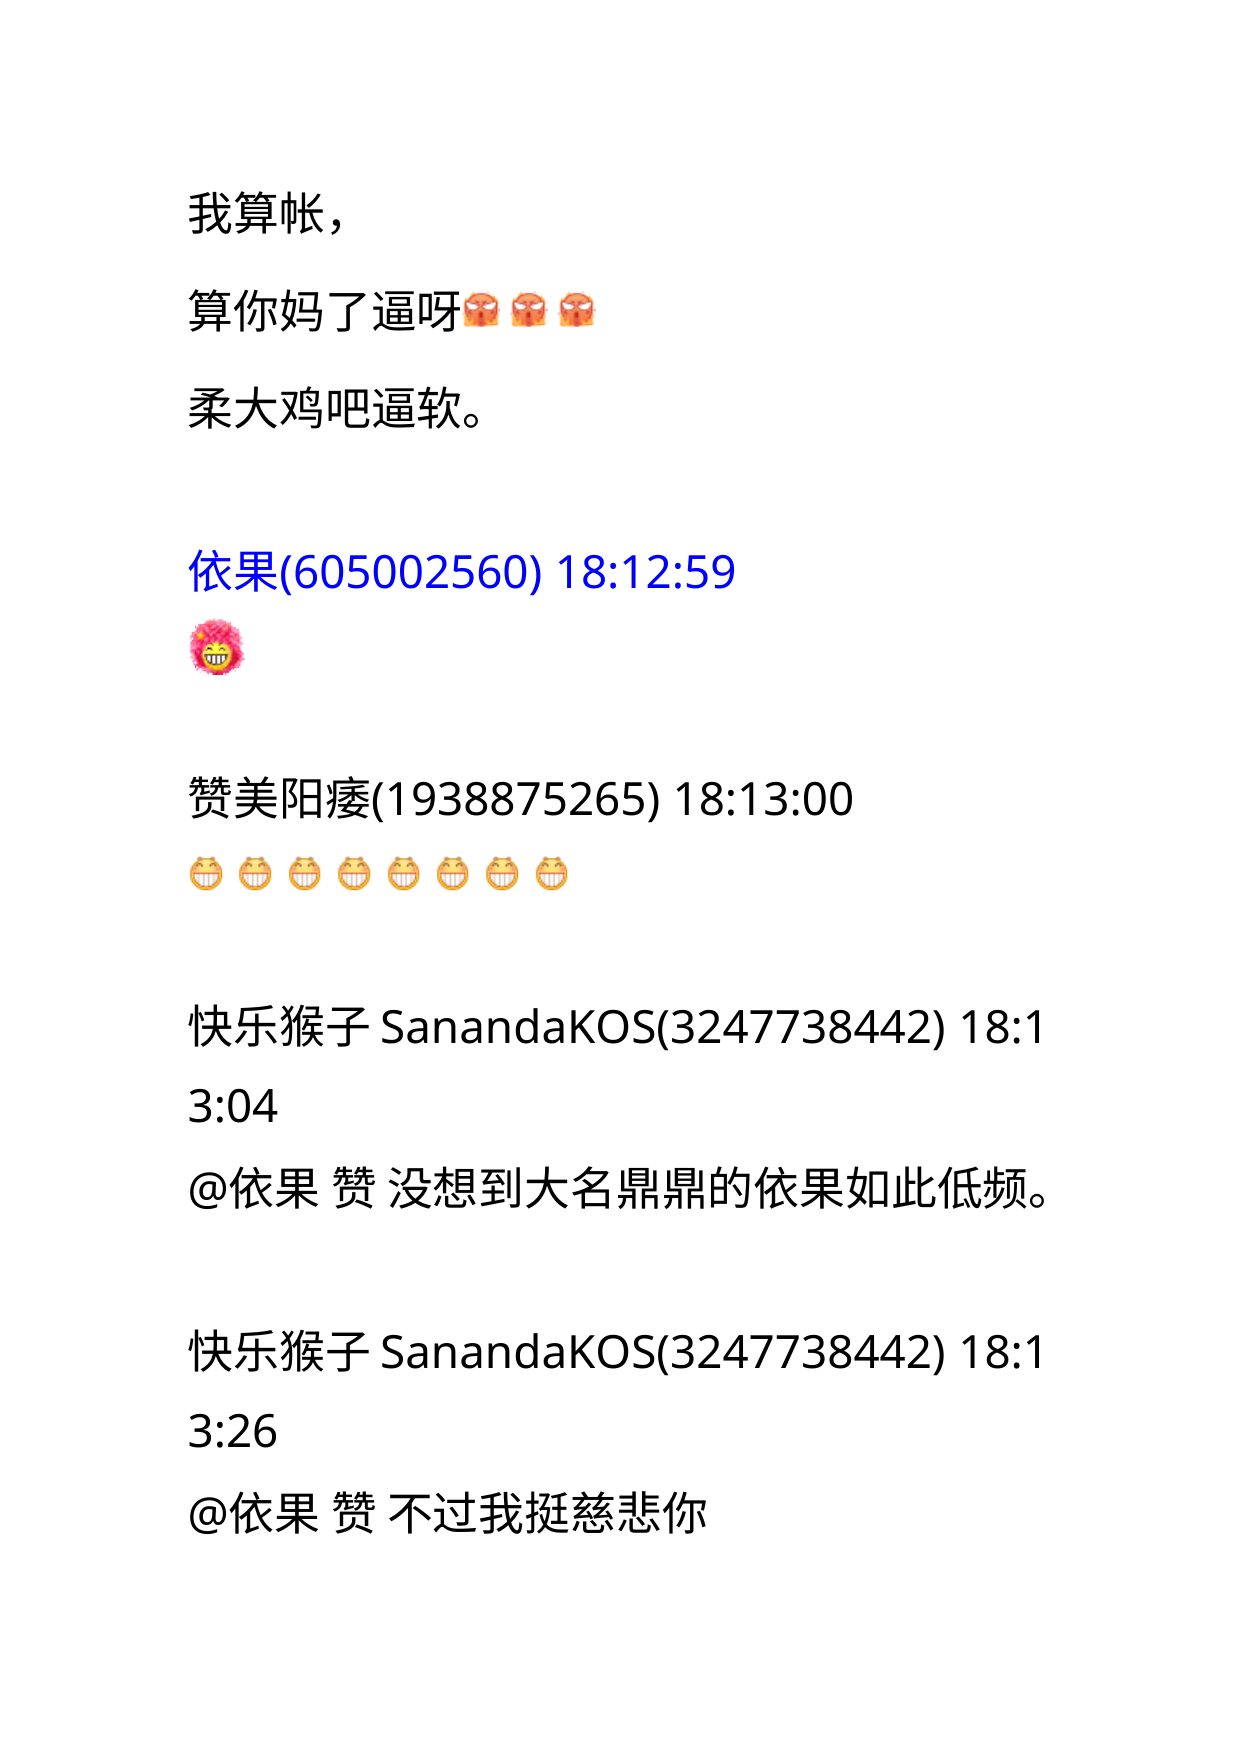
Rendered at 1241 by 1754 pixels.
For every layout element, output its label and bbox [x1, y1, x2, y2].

picture [187, 617, 246, 675]
text [187, 162, 1053, 1559]
picture [236, 856, 275, 894]
picture [335, 856, 374, 894]
picture [434, 856, 472, 894]
picture [187, 856, 226, 894]
picture [558, 290, 596, 329]
picture [510, 290, 548, 329]
picture [462, 290, 501, 329]
picture [483, 856, 522, 894]
picture [533, 856, 571, 894]
picture [385, 856, 423, 894]
picture [286, 856, 324, 894]
